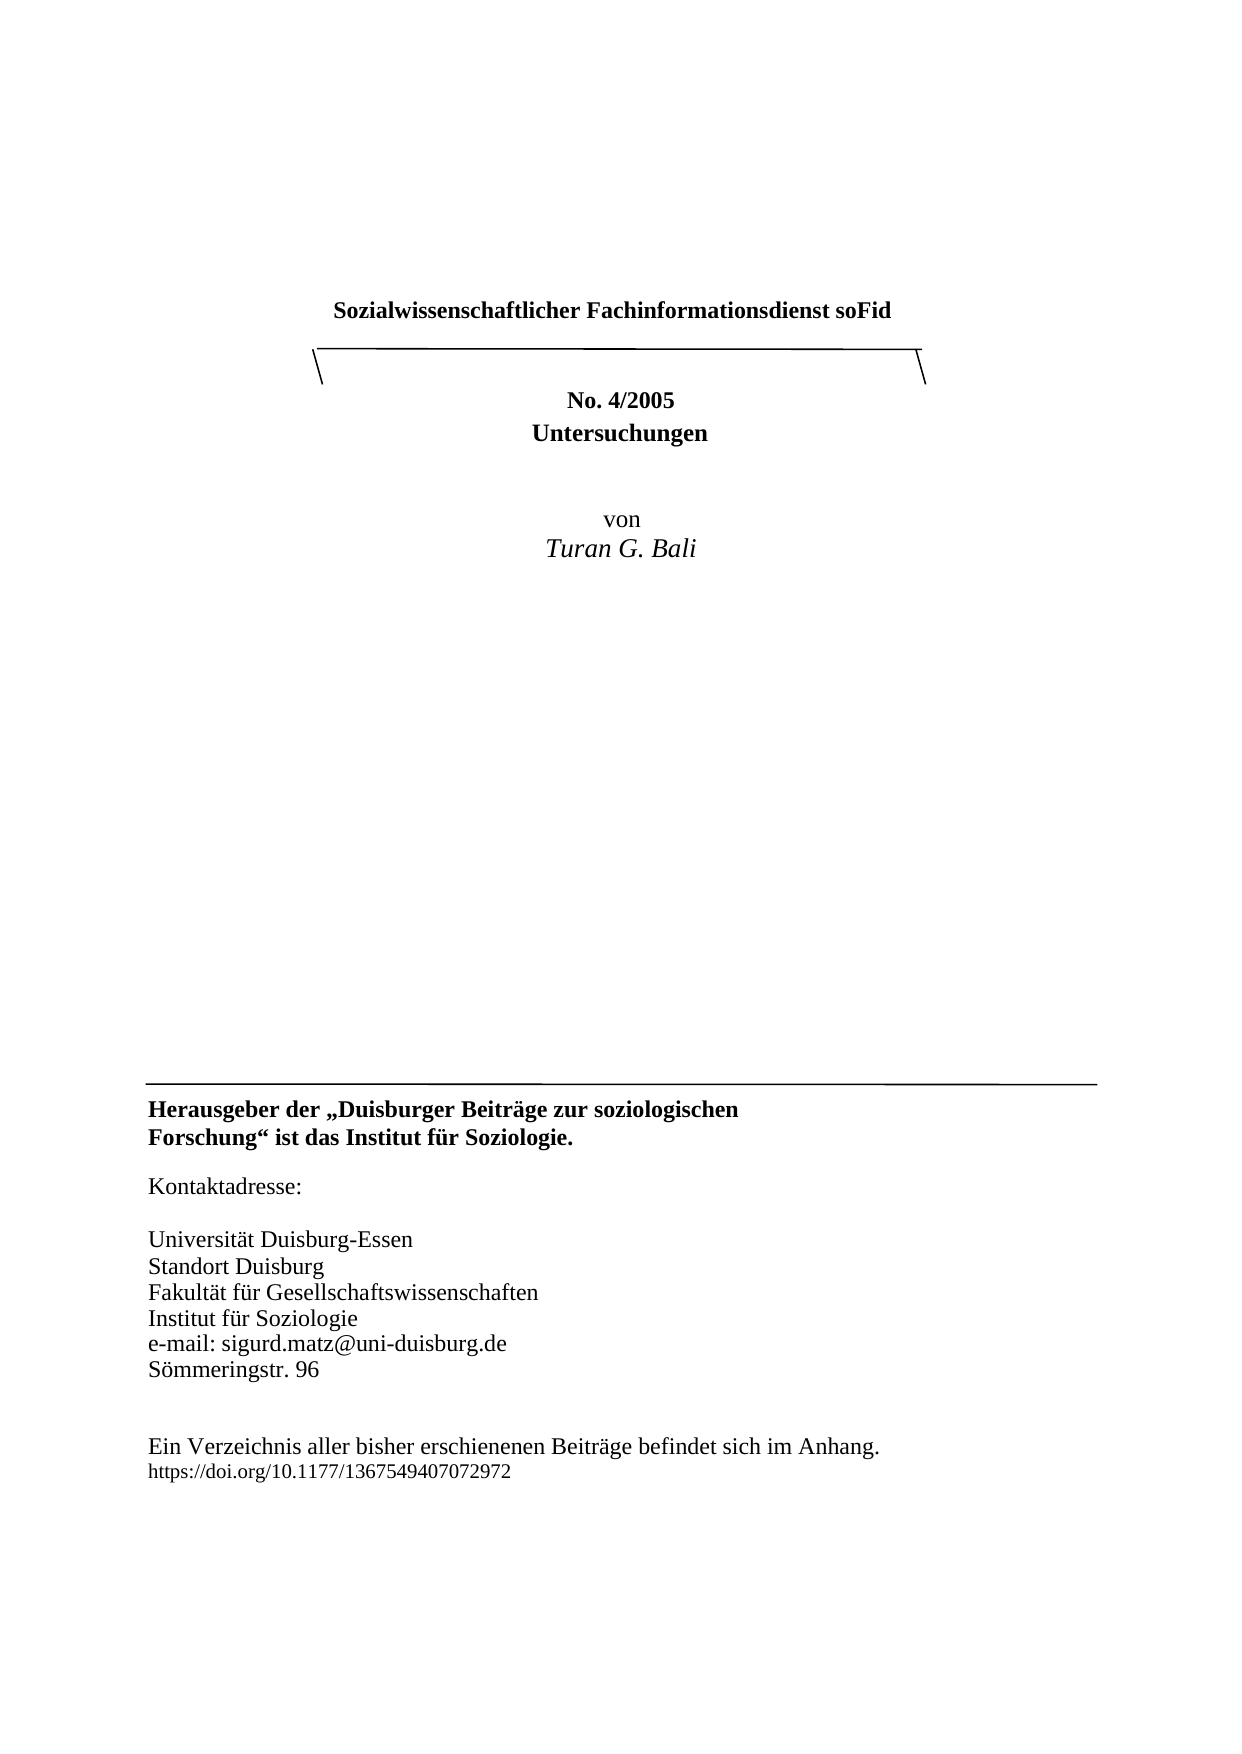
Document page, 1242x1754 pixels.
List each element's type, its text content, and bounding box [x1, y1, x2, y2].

text Sömmeringstr. 96 [148, 1357, 443, 1383]
text e-mail: sigurd.matz@uni-duisburg.de [148, 1332, 1092, 1357]
text Universität Duisburg-Essen [148, 1225, 1092, 1253]
text Kontaktadresse: [148, 1172, 1092, 1199]
text Herausgeber der „Duisburger Beiträge zur soziologischen Forschung“ ist das Institut für Soziologie. [148, 1096, 837, 1150]
text Fakultät für Gesellschaftswissenschaften [148, 1280, 1092, 1306]
text Untersuchungen [148, 418, 1092, 446]
text Sozialwissenschaftlicher Fachinformationsdienst soFid [148, 297, 1077, 324]
text No. 4/2005 [148, 386, 1094, 414]
text https://doi.org/10.1177/1367549407072972 [148, 1459, 1092, 1483]
text Institut für Soziologie [148, 1306, 1092, 1332]
text Turan G. Bali [148, 533, 1094, 564]
text Standort Duisburg [148, 1253, 1092, 1280]
text von [148, 504, 1096, 533]
text Ein Verzeichnis aller bisher erschienenen Beiträge befindet sich im Anhang. [148, 1432, 1092, 1459]
